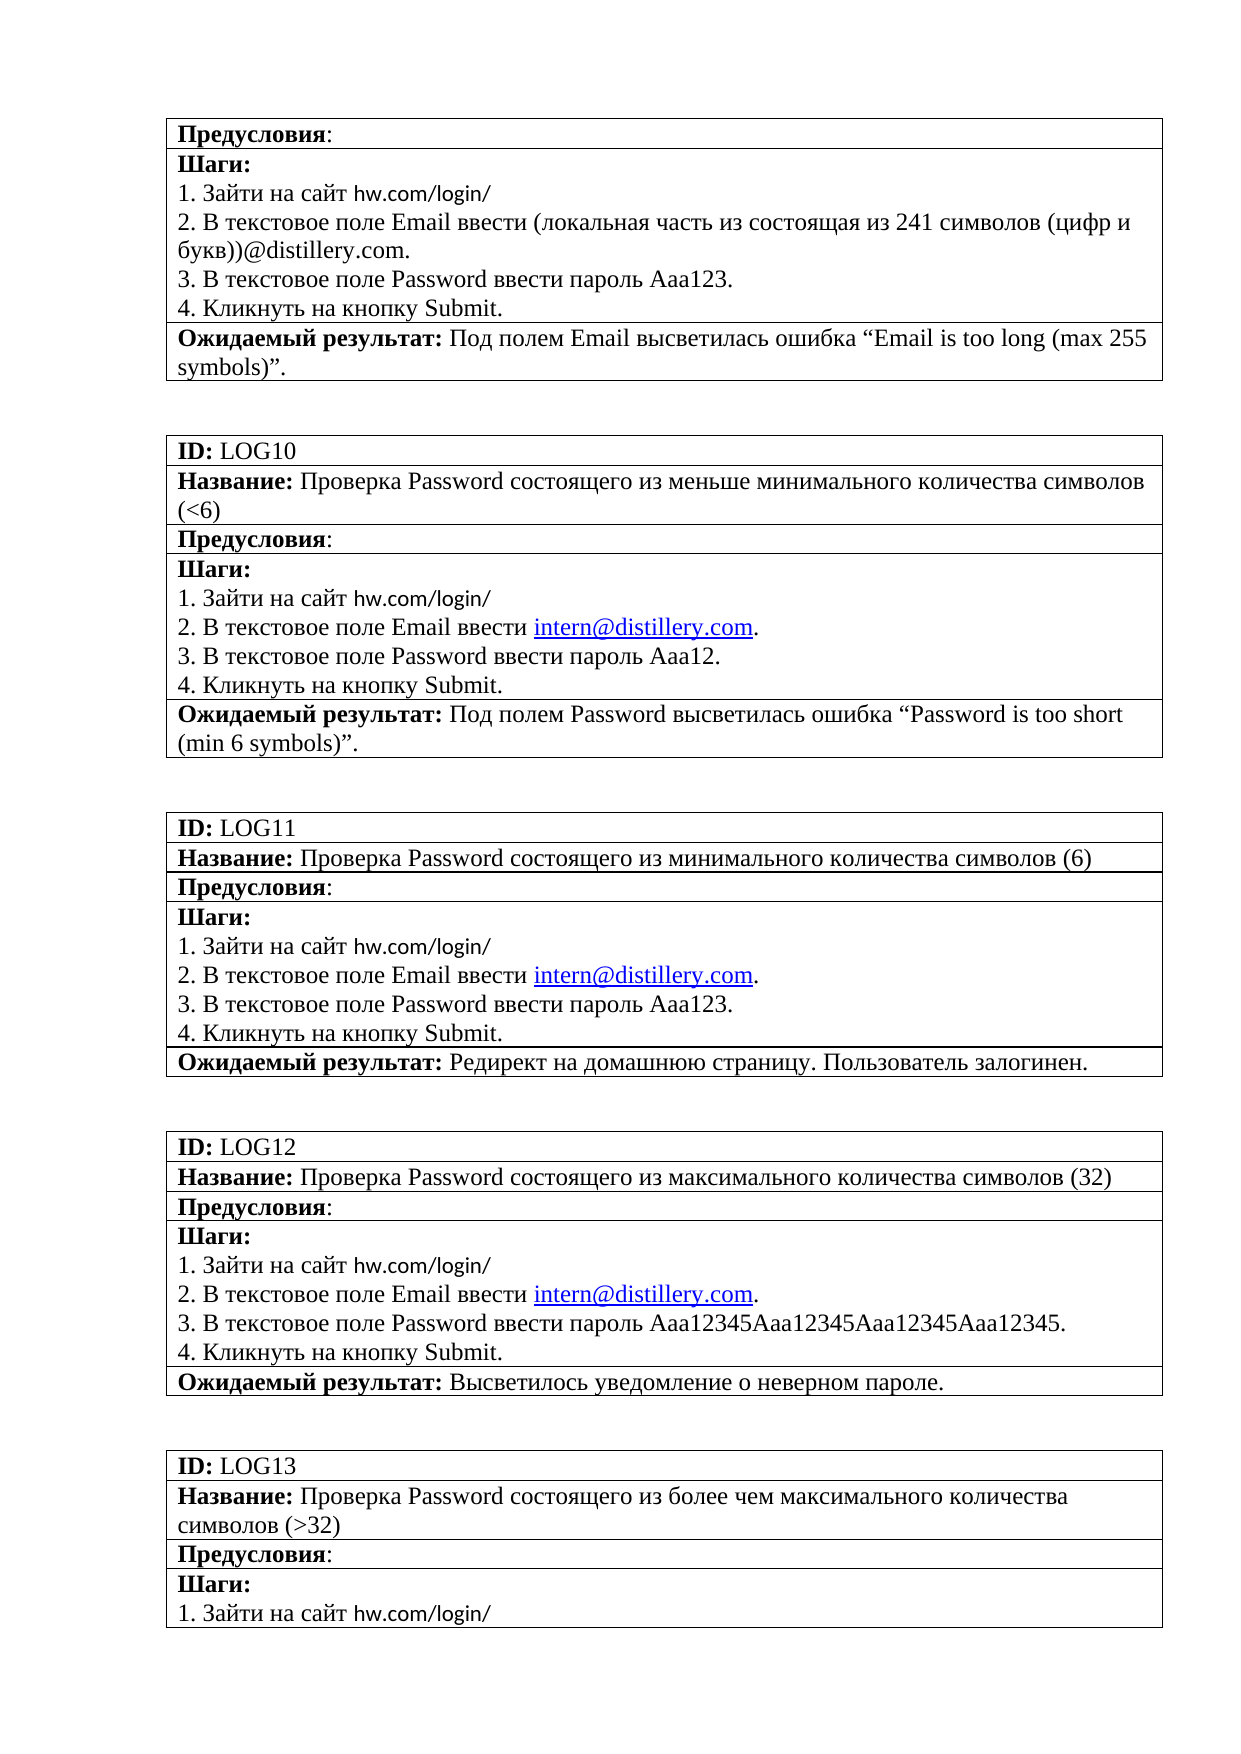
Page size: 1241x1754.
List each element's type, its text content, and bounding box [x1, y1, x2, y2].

table_cell Ожидаемый результат: Редирект на домашнюю страницу. Пользователь залогинен. [167, 1048, 1162, 1076]
table_cell Название: Проверка Password состоящего из максимального количества символов (32) [167, 1162, 1162, 1191]
table_cell Ожидаемый результат: Под полем Email высветилась ошибка “Email is too long (max 255 symbols)”. [167, 323, 1162, 380]
table_cell Предусловия: [167, 1192, 1162, 1220]
table_cell Название: Проверка Password состоящего из минимального количества символов (6) [167, 843, 1162, 871]
table_header ID: LOG11 [167, 813, 1162, 842]
table_cell Шаги: 1. Зайти на сайт hw.com/login/ 2. В текстовое поле Email ввести (локальная часть из состоящая из 241 символов (цифр и букв))@distillery.com. 3. В текстовое поле Password ввести пароль Aaa123. 4. Кликнуть на кнопку Submit. [167, 149, 1162, 322]
table_cell Название: Проверка Password состоящего из меньше минимального количества символов (<6) [167, 466, 1162, 523]
table_header ID: LOG10 [167, 436, 1162, 465]
table_cell Название: Проверка Password состоящего из более чем максимального количества символов (>32) [167, 1481, 1162, 1538]
table_cell Ожидаемый результат: Высветилось уведомление о неверном пароле. [167, 1367, 1162, 1395]
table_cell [167, 1569, 1162, 1627]
table_cell Предусловия: [167, 119, 1162, 148]
table_cell Предусловия: [167, 525, 1162, 553]
table_header ID: LOG13 [167, 1451, 1162, 1480]
table_cell Ожидаемый результат: Под полем Password высветилась ошибка “Password is too short (min 6 symbols)”. [167, 700, 1162, 757]
table_cell Шаги: 1. Зайти на сайт hw.com/login/ 2. В текстовое поле Email ввести intern@distillery.com. 3. В текстовое поле Password ввести пароль Aaa12345Aaa12345Aaa12345Aaa12345. 4. Кликнуть на кнопку Submit. [167, 1221, 1162, 1366]
table_cell Предусловия: [167, 1540, 1162, 1568]
table_cell Шаги: 1. Зайти на сайт hw.com/login/ 2. В текстовое поле Email ввести intern@distillery.com. 3. В текстовое поле Password ввести пароль Aaa123. 4. Кликнуть на кнопку Submit. [167, 902, 1162, 1046]
table_cell Предусловия: [167, 873, 1162, 901]
table_header ID: LOG12 [167, 1132, 1162, 1161]
table_cell Шаги: 1. Зайти на сайт hw.com/login/ 2. В текстовое поле Email ввести intern@distillery.com. 3. В текстовое поле Password ввести пароль Aaa12. 4. Кликнуть на кнопку Submit. [167, 554, 1162, 698]
